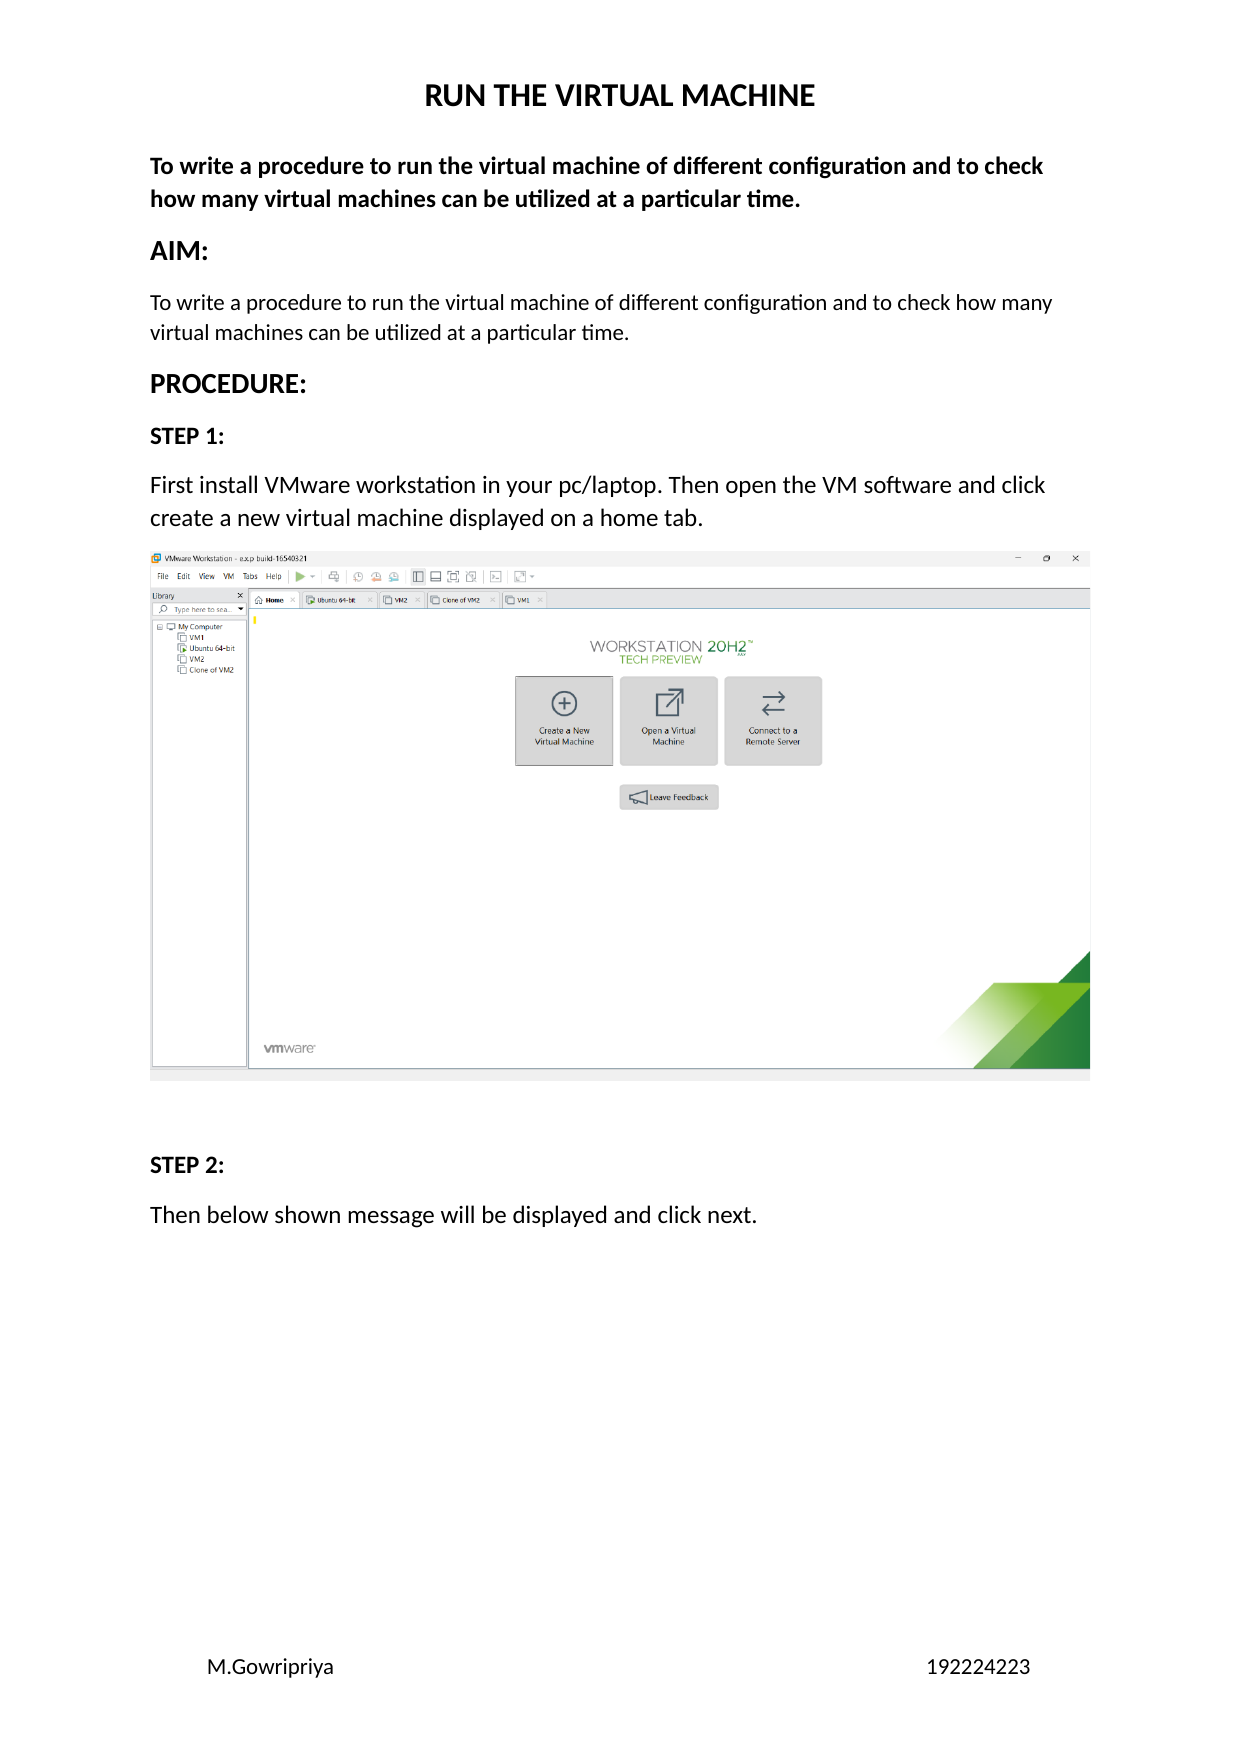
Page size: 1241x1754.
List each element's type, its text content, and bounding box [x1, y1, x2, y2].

text AIM: [150, 232, 1090, 268]
picture [150, 551, 1091, 1081]
text Then below shown message will be displayed and click next. [150, 1199, 1090, 1229]
text To write a procedure to run the virtual machine of different configuration and to check how many virtual machines can be utilized at a particular time. [150, 150, 1090, 213]
text PROCEDURE: [150, 365, 1090, 400]
text STEP 1: [150, 420, 1090, 450]
text First install VMware workstation in your pc/laptop. Then open the VM software and click create a new virtual machine displayed on a home tab. [150, 469, 1090, 533]
text STEP 2: [150, 1149, 1090, 1180]
text To write a procedure to run the virtual machine of different configuration and to check how many virtual machines can be utilized at a particular time. [150, 288, 1090, 346]
